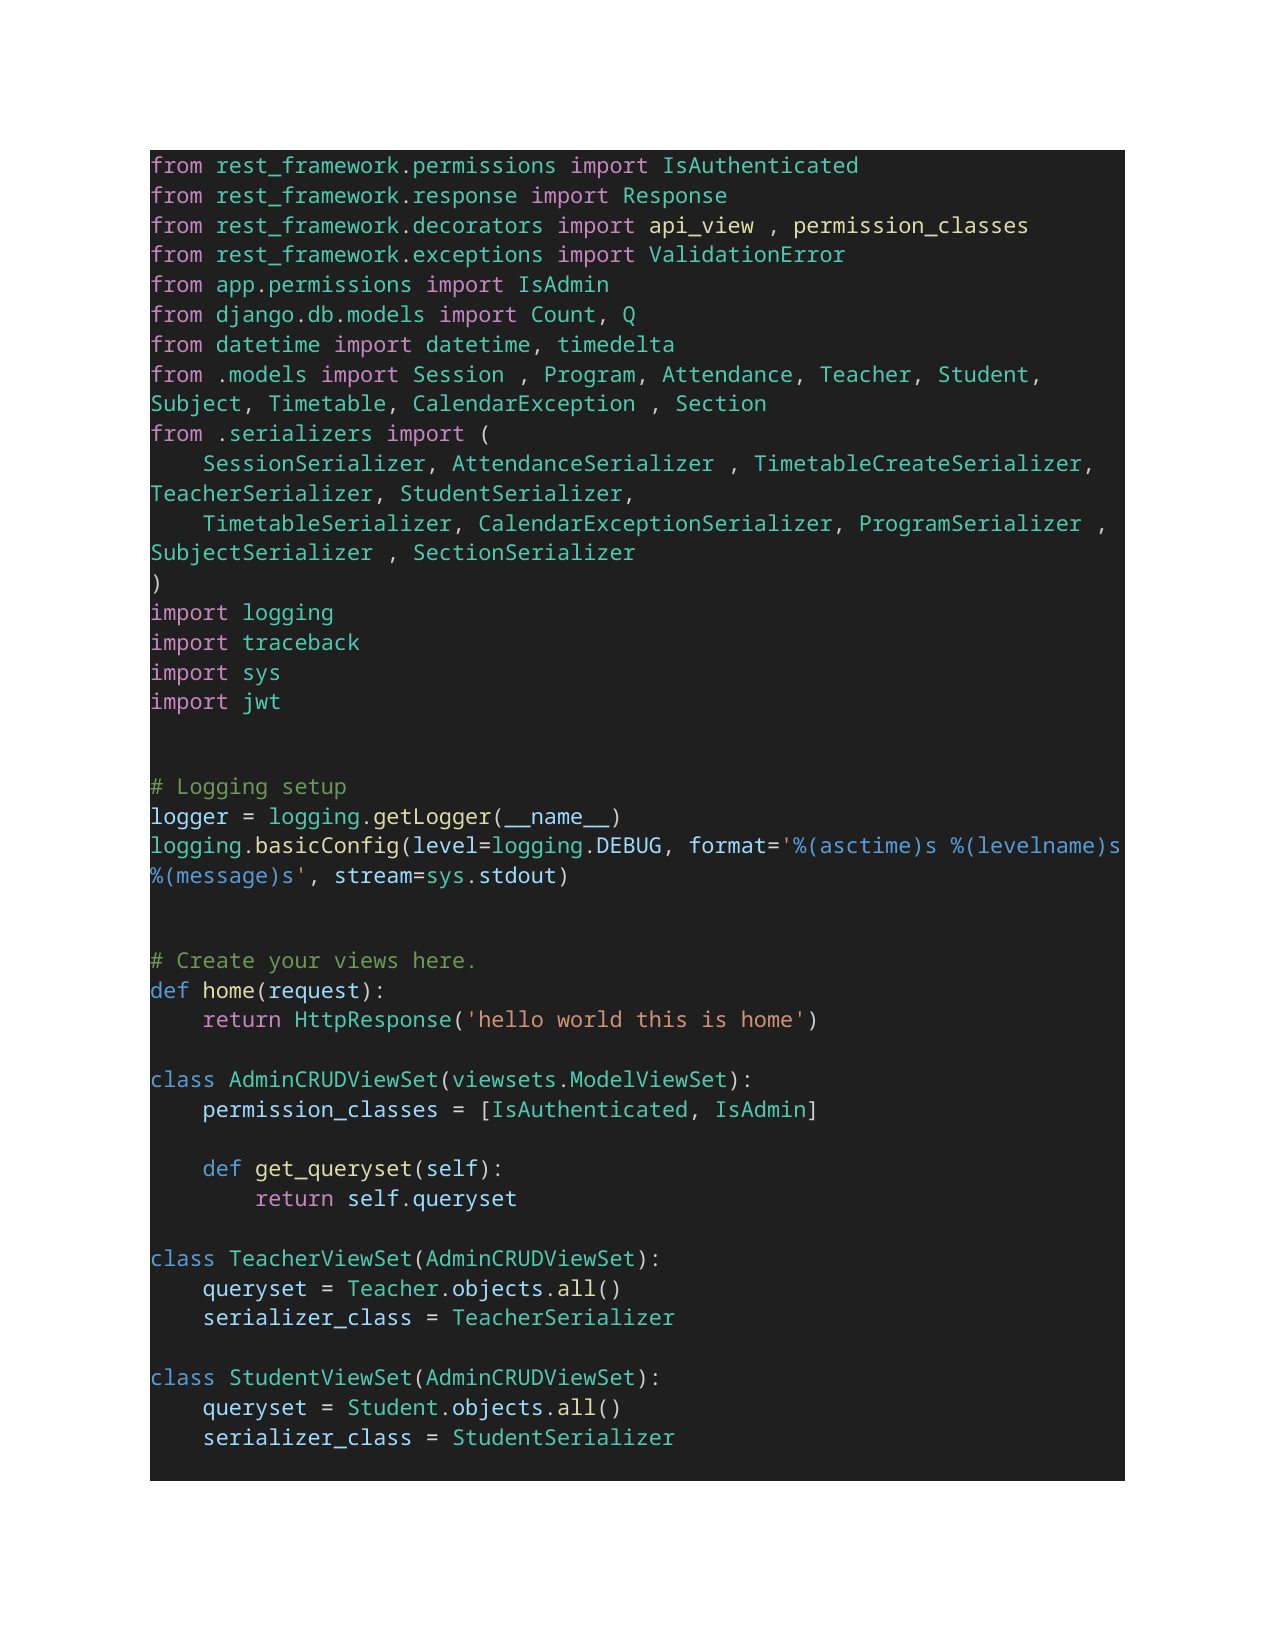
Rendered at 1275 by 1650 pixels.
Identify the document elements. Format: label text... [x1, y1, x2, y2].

text serializer_class = StudentSerializer [150, 1421, 1125, 1451]
text from django.db.models import Count, Q [150, 299, 1125, 329]
text import traceback [150, 627, 1125, 656]
text class TeacherViewSet(AdminCRUDViewSet): [150, 1243, 1125, 1272]
text def get_queryset(self): [150, 1153, 1125, 1183]
text # Create your views here. [150, 945, 1125, 974]
text logger = logging.getLogger(__name__) [150, 801, 1125, 830]
text TimetableSerializer, CalendarExceptionSerializer, ProgramSerializer , SubjectSerializer , SectionSerializer [150, 507, 1125, 567]
text class AdminCRUDViewSet(viewsets.ModelViewSet): [150, 1064, 1125, 1094]
text def home(request): [150, 974, 1125, 1004]
text from .serializers import ( [150, 418, 1125, 448]
text import sys [150, 656, 1125, 686]
text SessionSerializer, AttendanceSerializer , TimetableCreateSerializer, TeacherSerializer, StudentSerializer, [150, 448, 1125, 507]
text from rest_framework.exceptions import ValidationError [150, 239, 1125, 269]
text permission_classes = [IsAuthenticated, IsAdmin] [150, 1094, 1125, 1123]
text import jwt [150, 686, 1125, 716]
text serializer_class = TeacherSerializer [150, 1302, 1125, 1332]
text queryset = Student.objects.all() [150, 1392, 1125, 1421]
text from rest_framework.decorators import api_view , permission_classes [150, 209, 1125, 239]
text # Logging setup [150, 771, 1125, 801]
text return self.queryset [150, 1183, 1125, 1213]
text import logging [150, 597, 1125, 627]
text ) [150, 567, 1125, 597]
text from rest_framework.permissions import IsAuthenticated [150, 150, 1125, 180]
text logging.basicConfig(level=logging.DEBUG, format='%(asctime)s %(levelname)s %(message)s', stream=sys.stdout) [150, 830, 1125, 890]
text from .models import Session , Program, Attendance, Teacher, Student, Subject, Timetable, CalendarException , Section [150, 358, 1125, 418]
text return HttpResponse('hello world this is home') [150, 1004, 1125, 1034]
text class StudentViewSet(AdminCRUDViewSet): [150, 1362, 1125, 1392]
text from app.permissions import IsAdmin [150, 269, 1125, 299]
text from rest_framework.response import Response [150, 180, 1125, 209]
text queryset = Teacher.objects.all() [150, 1272, 1125, 1302]
text from datetime import datetime, timedelta [150, 329, 1125, 358]
